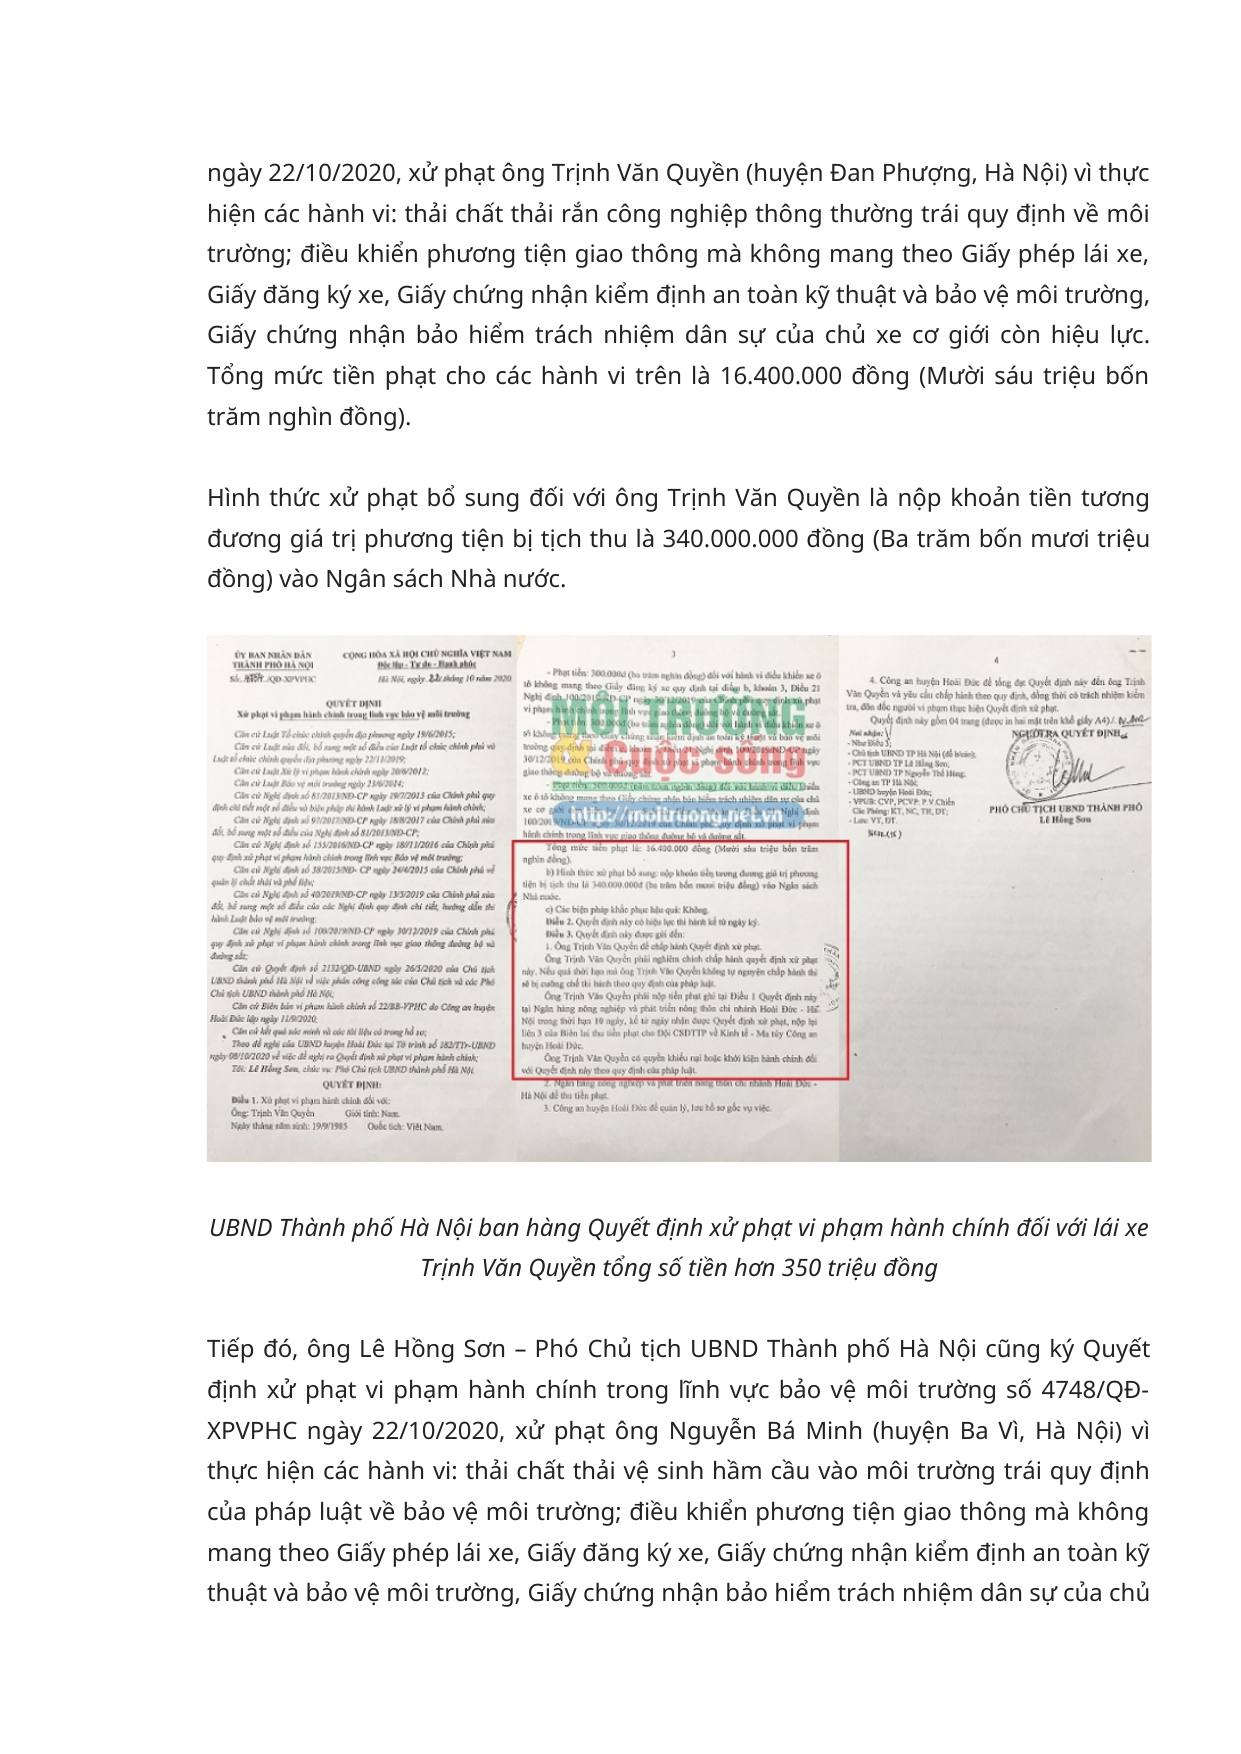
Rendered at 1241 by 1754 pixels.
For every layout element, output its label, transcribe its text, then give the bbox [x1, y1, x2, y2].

text Hình thức xử phạt bổ sung đối với ông Trịnh Văn Quyền là nộp khoản tiền tương đương giá trị phương tiện bị tịch thu là 340.000.000 đồng (Ba trăm bốn mươi triệu đồng) vào Ngân sách Nhà nước. [207, 473, 1152, 594]
text UBND Thành phố Hà Nội ban hàng Quyết định xử phạt vi phạm hành chính đối với lái xe Trịnh Văn Quyền tổng số tiền hơn 350 triệu đồng [207, 1202, 1152, 1283]
picture [206, 635, 1152, 1162]
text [207, 148, 1152, 432]
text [207, 1324, 1152, 1608]
